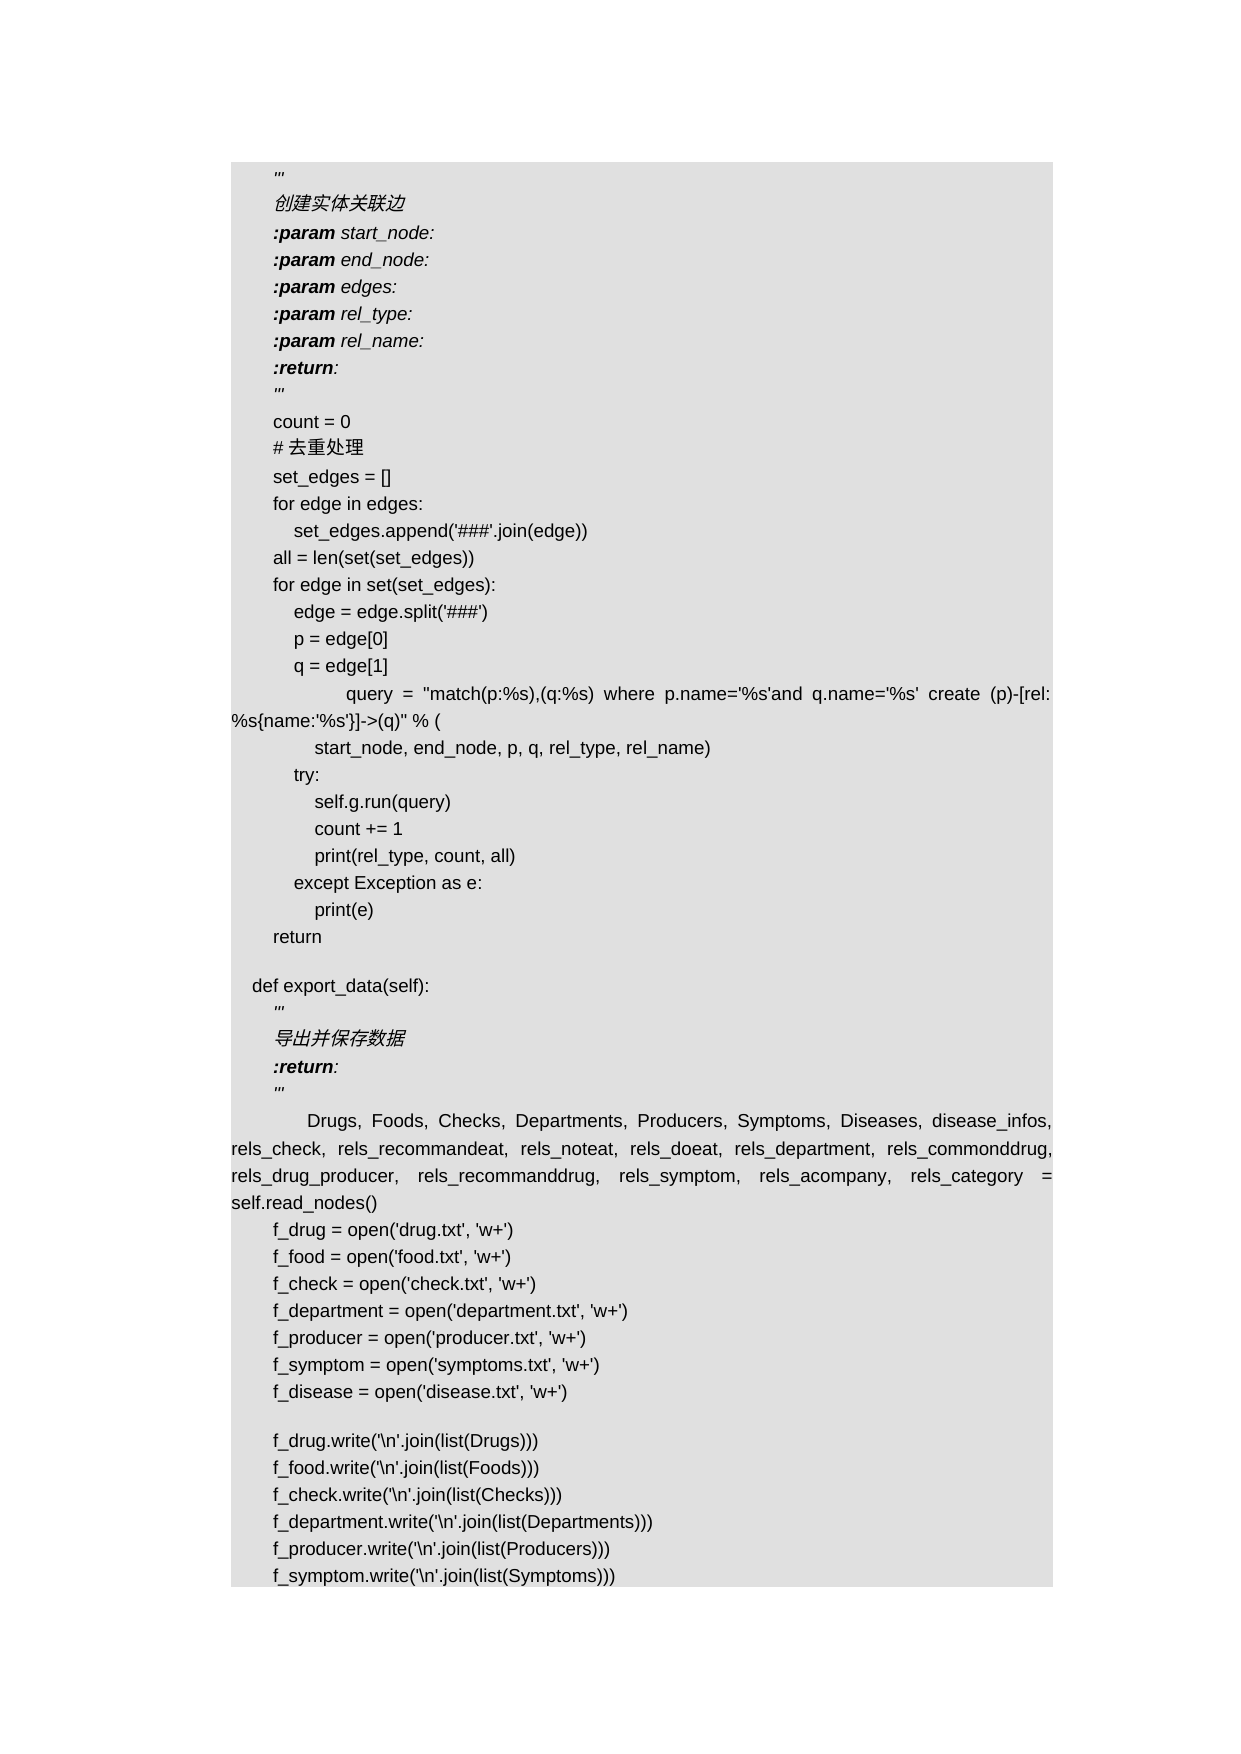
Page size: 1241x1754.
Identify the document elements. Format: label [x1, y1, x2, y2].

text [231, 162, 1053, 1587]
